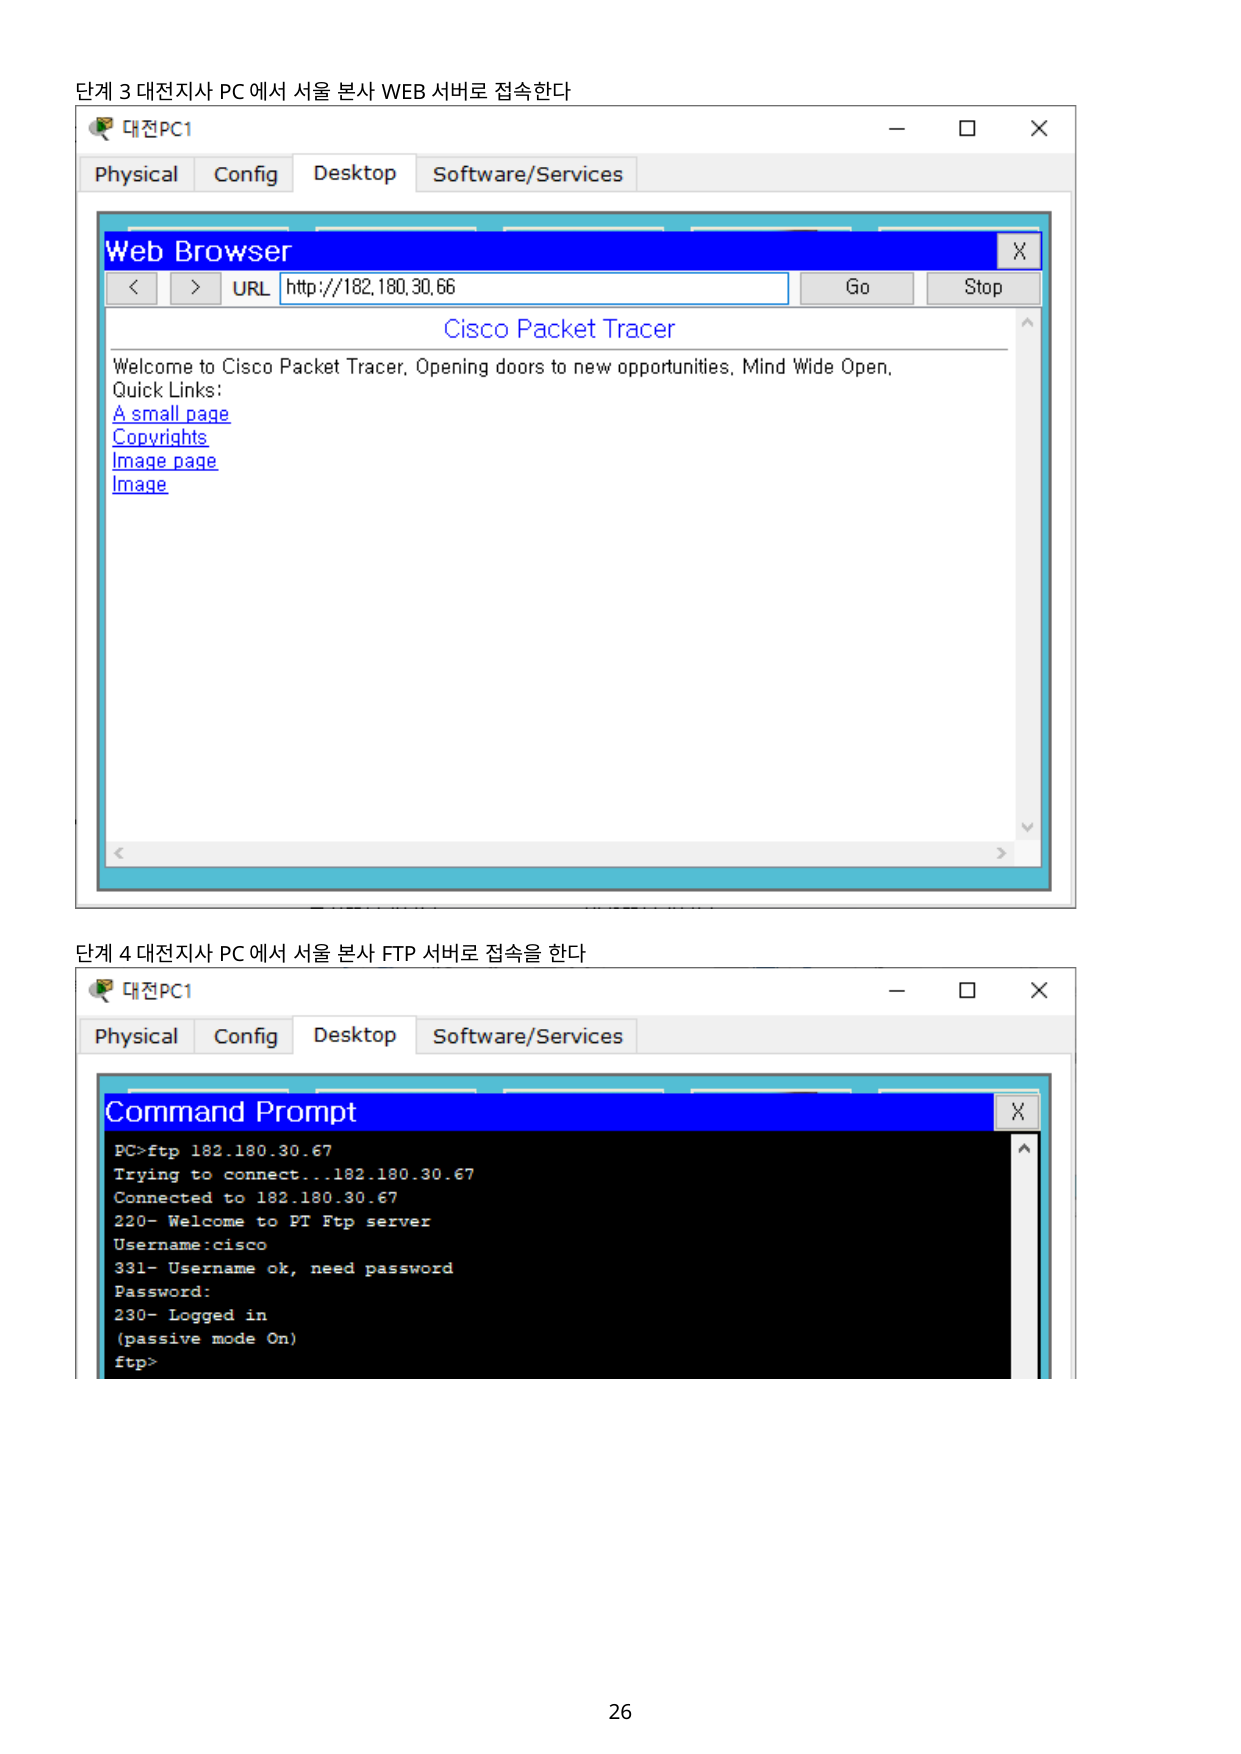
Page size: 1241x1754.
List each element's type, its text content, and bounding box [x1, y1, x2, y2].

picture [75, 105, 1077, 909]
text 단계 4 대전지사 PC에서 서울 본사 FTP 서버로 접속을 한다 [75, 937, 1165, 967]
picture [75, 967, 1077, 1379]
text 단계 3 대전지사 PC에서 서울 본사 WEB 서버로 접속한다 [75, 75, 1165, 105]
